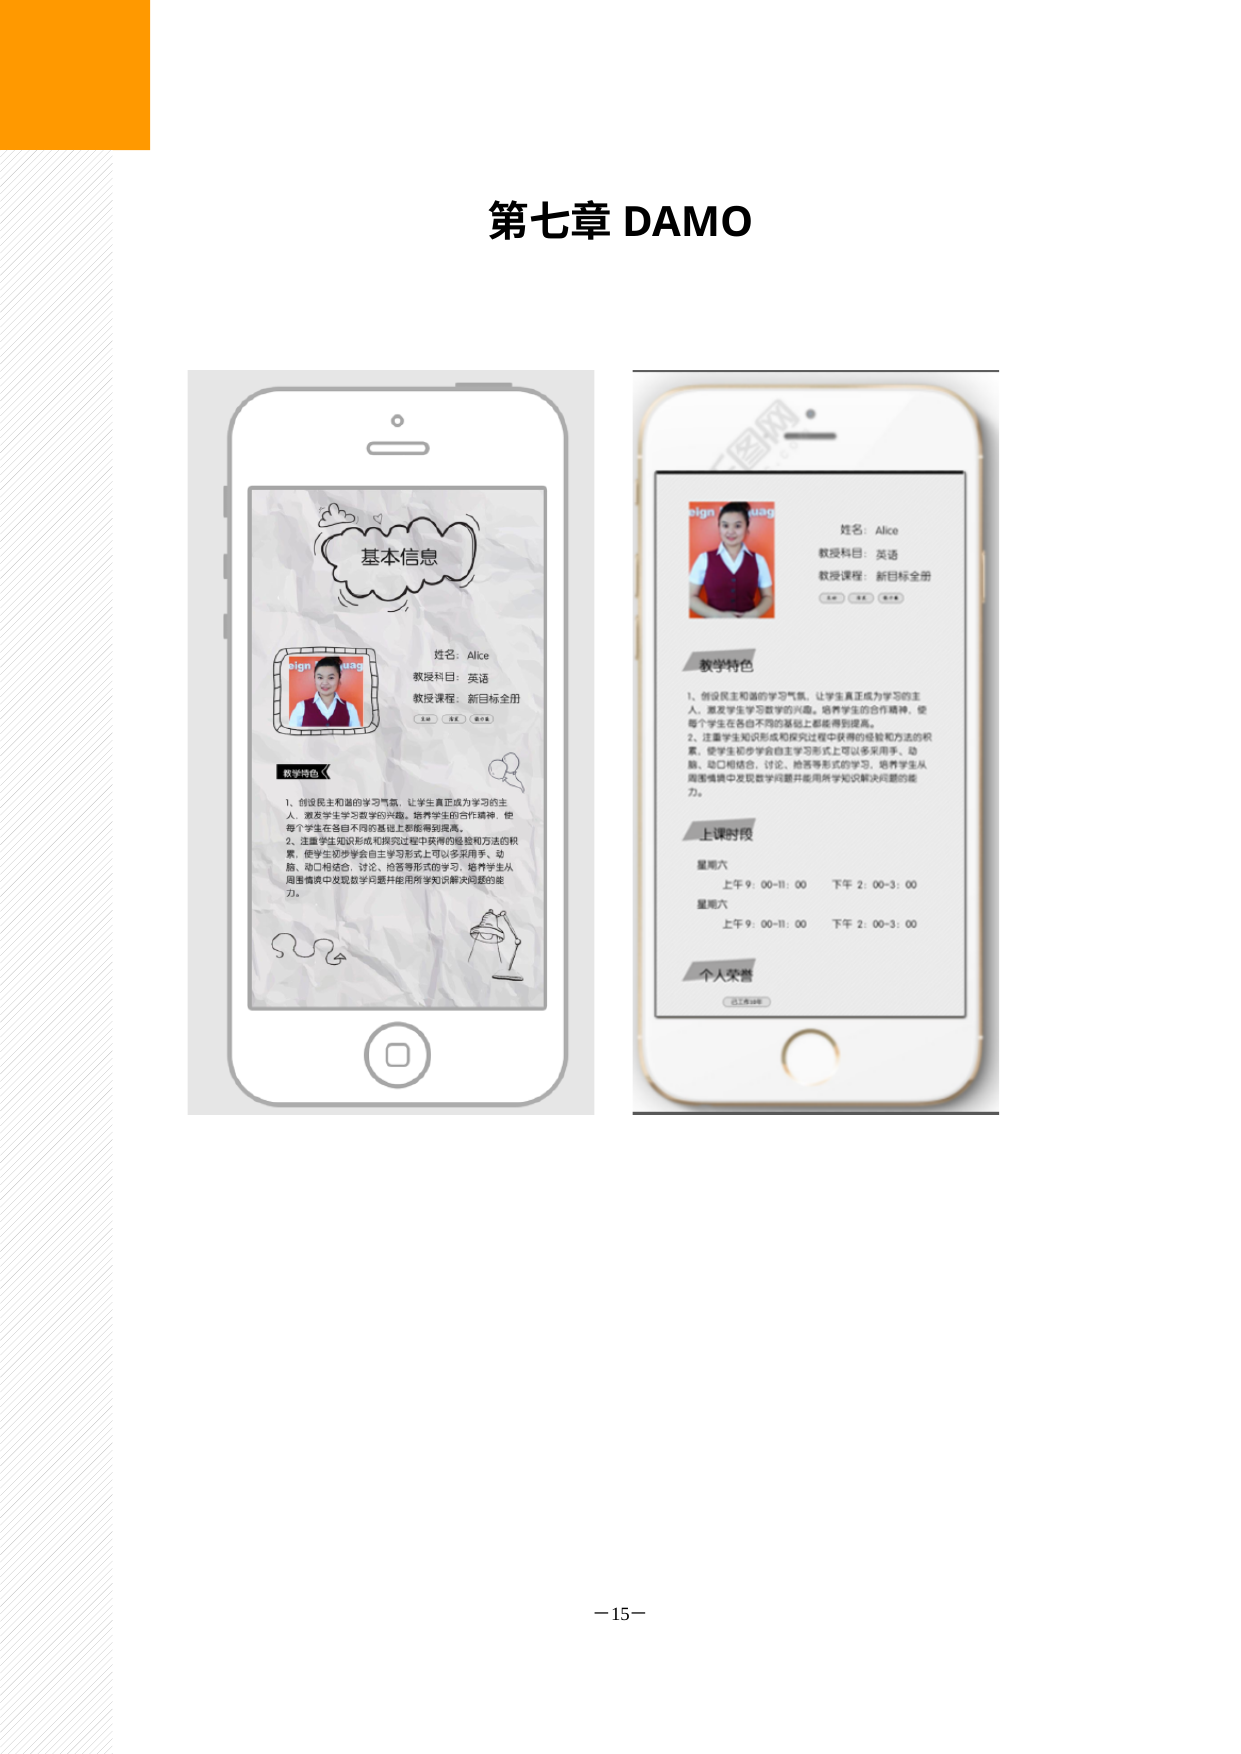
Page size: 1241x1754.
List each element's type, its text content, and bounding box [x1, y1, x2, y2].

picture [632, 370, 1000, 1115]
picture [187, 370, 595, 1115]
subtitle DAMO [187, 185, 1053, 250]
